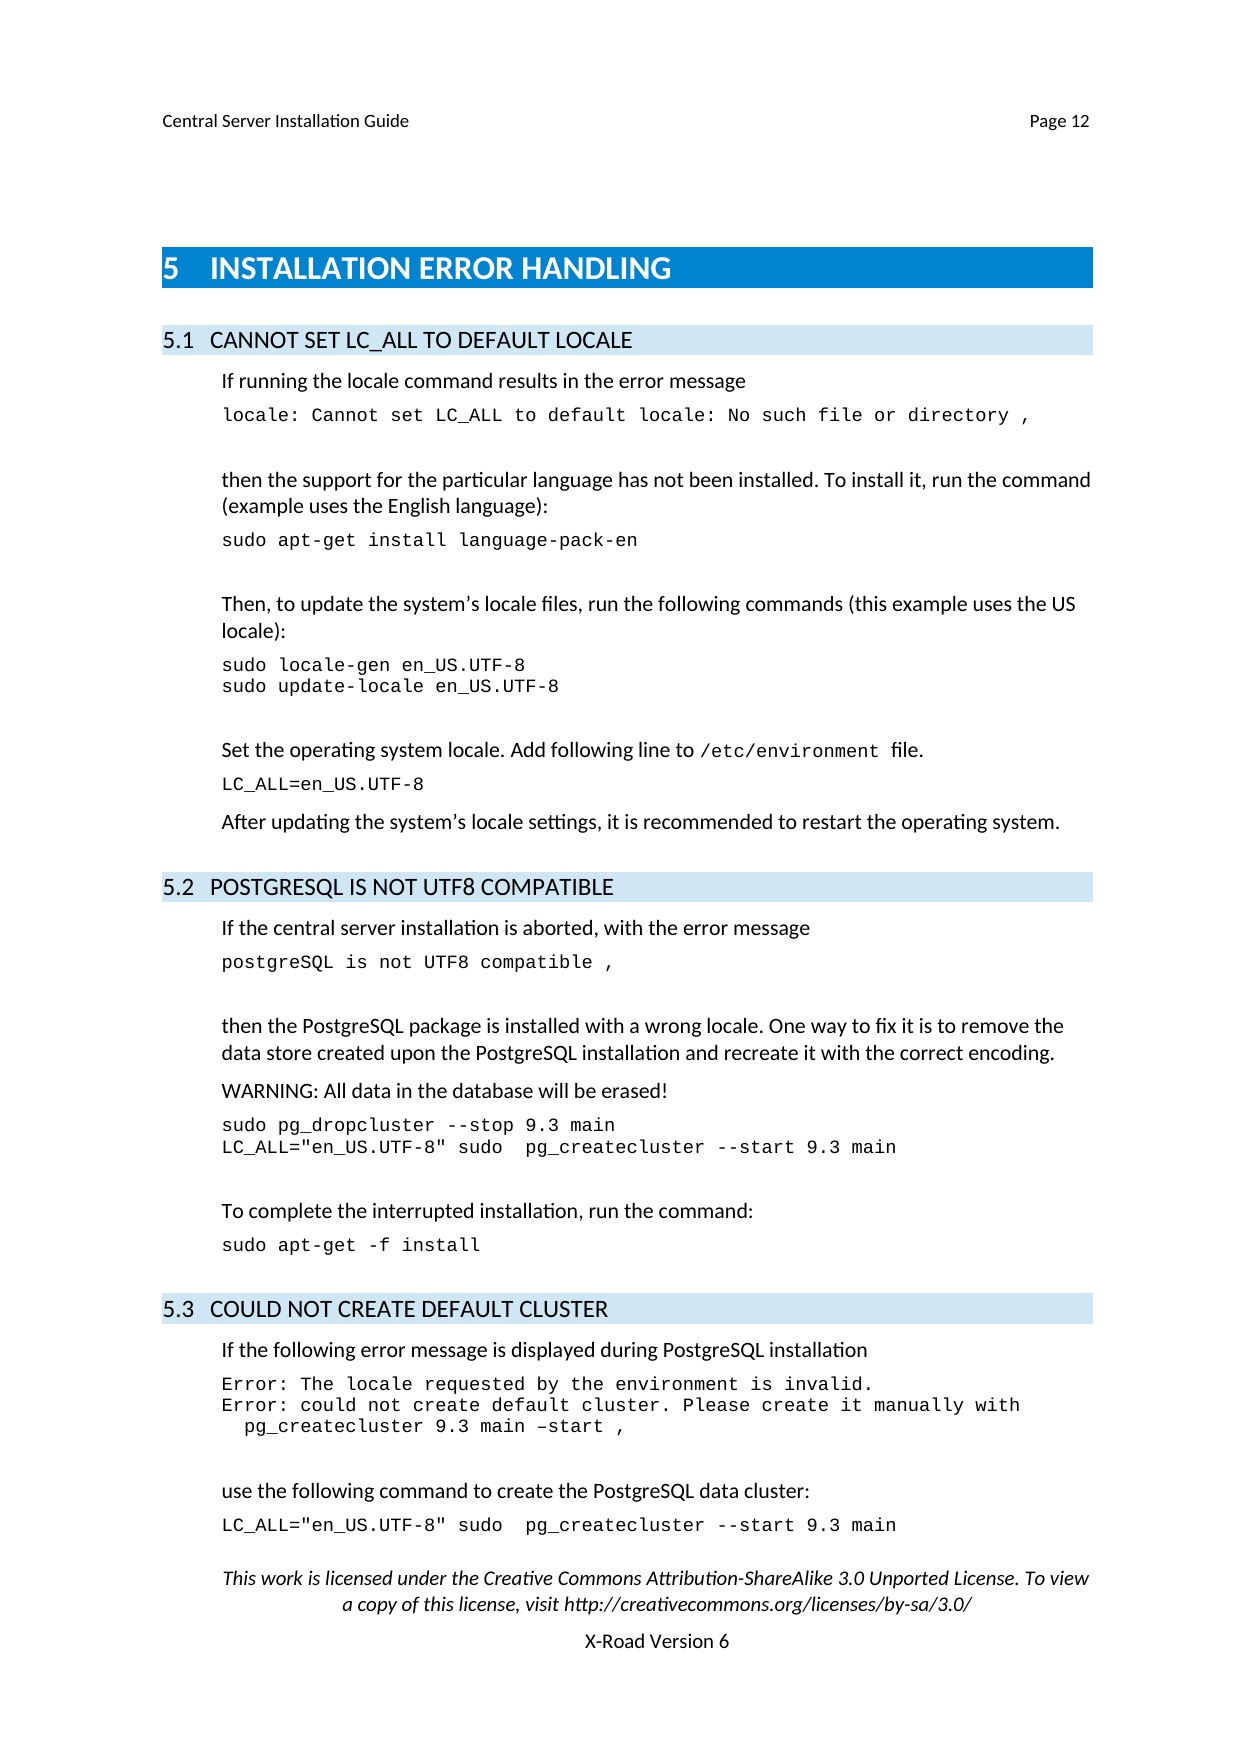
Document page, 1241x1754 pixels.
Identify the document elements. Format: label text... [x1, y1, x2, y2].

text sudo locale-gen en_US.UTF-8 [221, 656, 1093, 677]
text sudo update-locale en_US.UTF-8 [221, 677, 1093, 698]
text LC_ALL="en_US.UTF-8" sudo pg_createcluster --start 9.3 main [221, 1137, 1093, 1159]
text sudo pg_dropcluster --stop 9.3 main [221, 1116, 1093, 1137]
text sudo apt-get install language-pack-en [221, 531, 1093, 552]
text Then, to update the system’s locale files, run the following commands (this example uses the US locale): [221, 591, 1093, 644]
text If running the locale command results in the error message [221, 368, 1093, 394]
text then the support for the particular language has not been installed. To install it, run the command (example uses the English language): [221, 466, 1093, 519]
text pg_createcluster 9.3 main –start , [221, 1417, 1093, 1438]
text If the central server installation is aborted, with the error message [221, 914, 1093, 941]
text Error: The locale requested by the environment is invalid. [221, 1375, 1093, 1396]
text If the following error message is displayed during PostgreSQL installation [221, 1336, 1093, 1363]
subtitle PostgreSQL Is Not UTF8 Compatible [162, 872, 1093, 902]
text LC_ALL=en_US.UTF-8 [221, 775, 1093, 796]
text LC_ALL="en_US.UTF-8" sudo pg_createcluster --start 9.3 main [221, 1515, 1093, 1537]
text After updating the system’s locale settings, it is recommended to restart the operating system. [221, 808, 1093, 835]
subtitle Installation Error Handling [162, 247, 1093, 288]
text then the PostgreSQL package is installed with a wrong locale. One way to fix it is to remove the data store created upon the PostgreSQL installation and recreate it with the correct encoding. [221, 1013, 1093, 1066]
subtitle Could Not Create Default Cluster [162, 1293, 1093, 1324]
text To complete the interrupted installation, run the command: [221, 1197, 1093, 1224]
text use the following command to create the PostgreSQL data cluster: [221, 1477, 1093, 1504]
text Set the operating system locale. Add following line to /etc/environment file. [221, 737, 1093, 763]
text locale: Cannot set LC_ALL to default locale: No such file or directory , [221, 406, 1093, 427]
text sudo apt-get -f install [221, 1236, 1093, 1257]
text Error: could not create default cluster. Please create it manually with [221, 1396, 1093, 1417]
text postgreSQL is not UTF8 compatible , [221, 953, 1093, 974]
text WARNING: All data in the database will be erased! [221, 1078, 1093, 1104]
subtitle Cannot Set LC_ALL to Default Locale [162, 325, 1093, 355]
